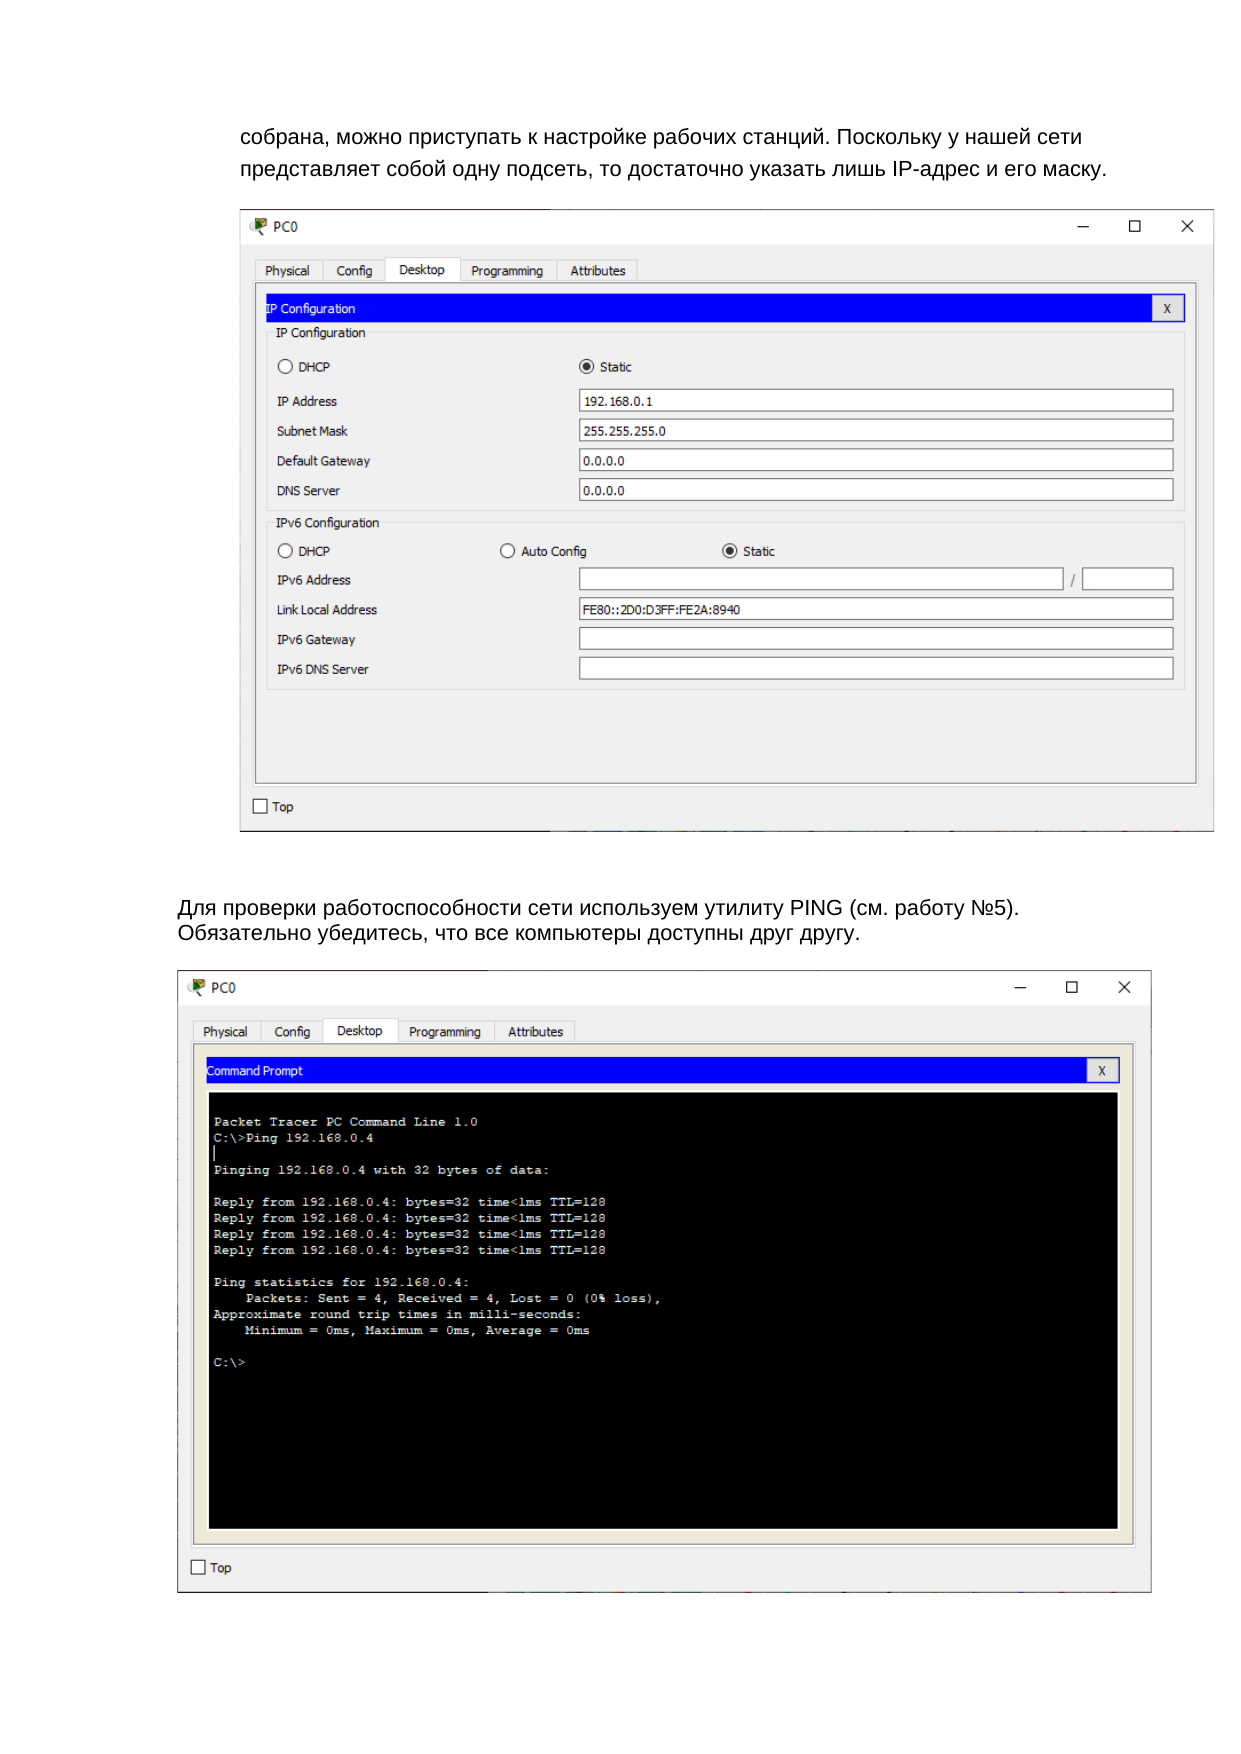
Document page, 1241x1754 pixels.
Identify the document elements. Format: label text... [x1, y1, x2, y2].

picture [239, 209, 1215, 832]
picture [177, 970, 1152, 1593]
text Для проверки работоспособности сети используем утилиту PING (см. работу №5). Обязательно убедитесь, что все компьютеры доступны друг другу. [861, 895, 1152, 945]
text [240, 118, 1152, 181]
